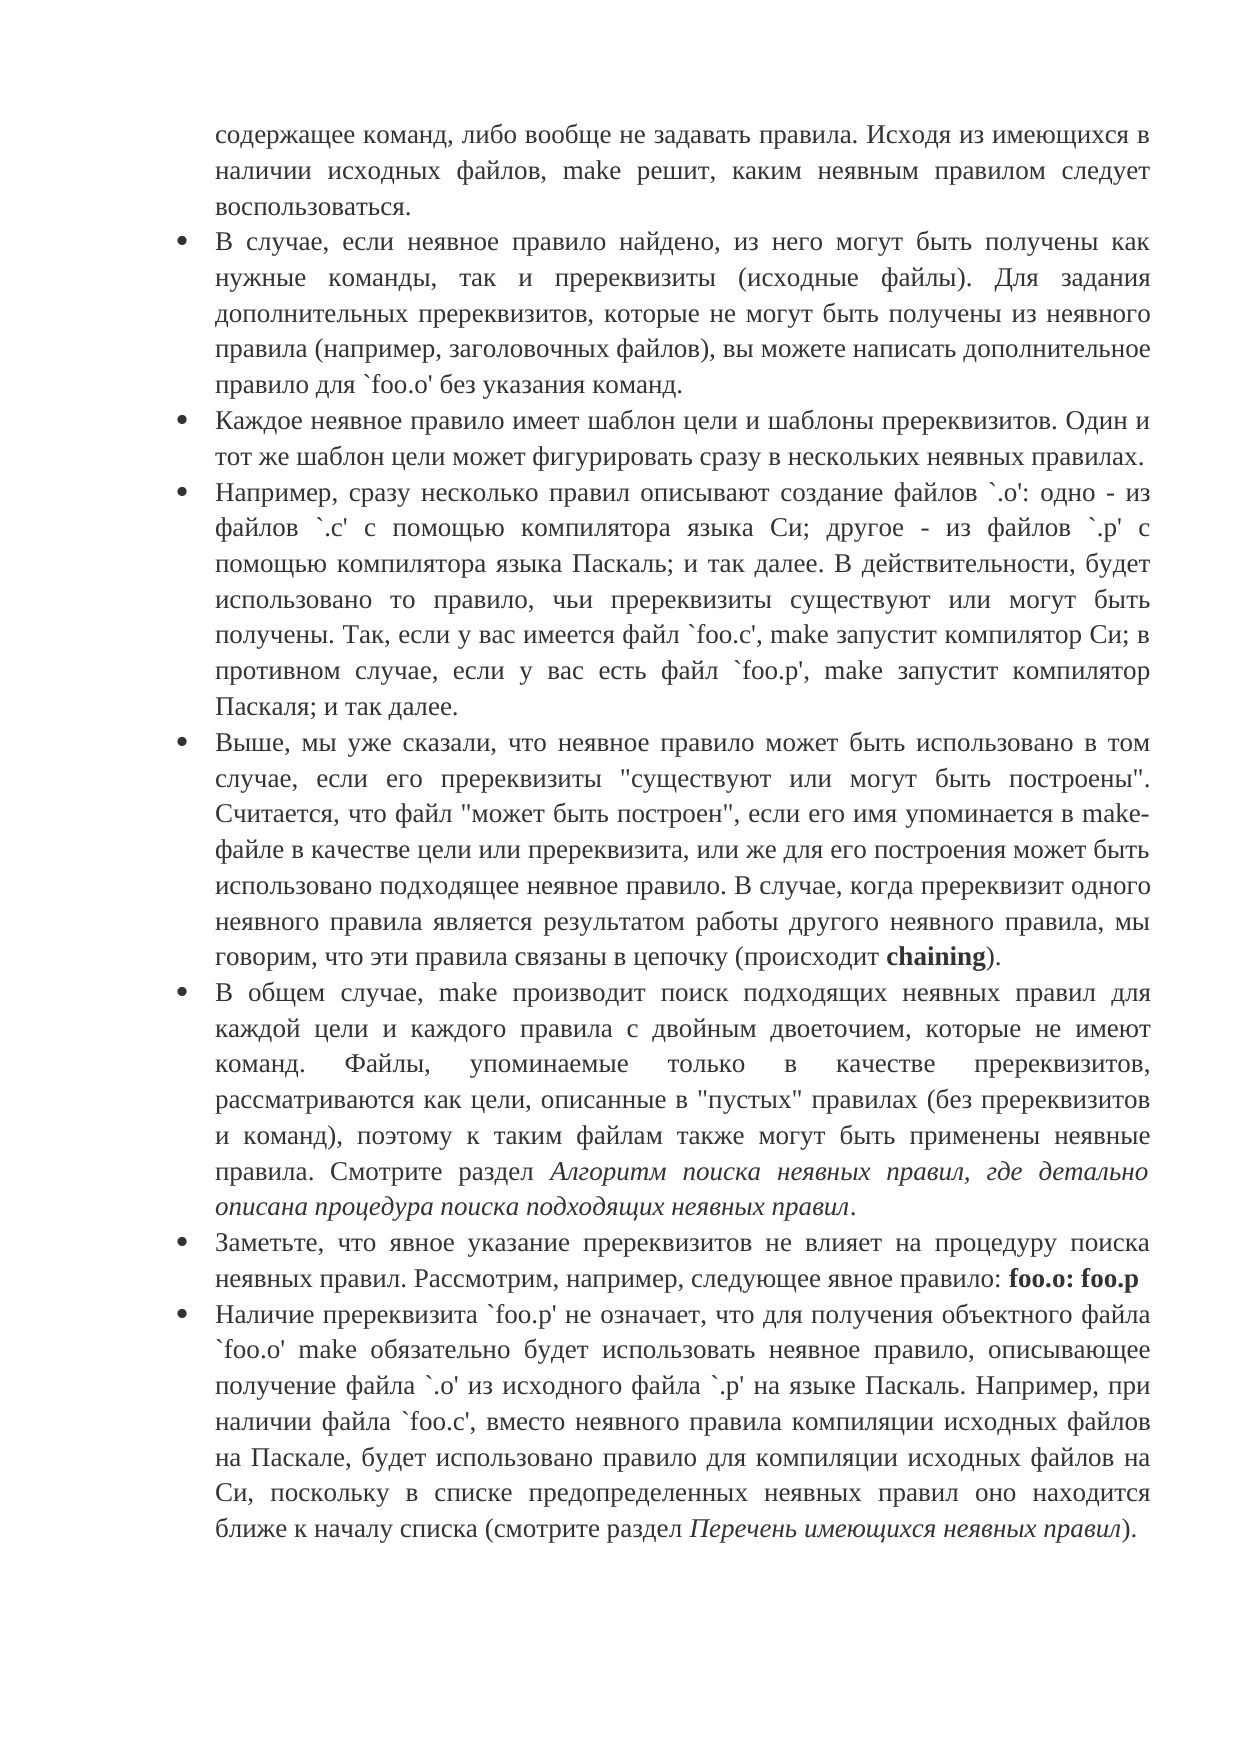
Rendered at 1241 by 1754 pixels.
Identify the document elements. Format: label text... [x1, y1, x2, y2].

list Каждое неявное правило имеет шаблон цели и шаблоны пререквизитов. Один и тот же шаблон цели может фигурировать сразу в нескольких неявных правилах. [177, 404, 1152, 471]
list Заметьте, что явное указание пререквизитов не влияет на процедуру поиска неявных правил. Рассмотрим, например, следующее явное правило: foo.o: foo.p [177, 1226, 1152, 1293]
list Наличие пререквизита `foo.p' не означает, что для получения объектного файла `foo.o' make обязательно будет использовать неявное правило, описывающее получение файла `.o' из исходного файла `.p' на языке Паскаль. Например, при наличии файла `foo.c', вместо неявного правила компиляции исходных файлов на Паскале, будет использовано правило для компиляции исходных файлов на Си, поскольку в списке предопределенных неявных правил оно находится ближе к началу списка (смотрите раздел Перечень имеющихся неявных правил). [177, 1298, 1152, 1543]
list В общем случае, make производит поиск подходящих неявных правил для каждой цели и каждого правила с двойным двоеточием, которые не имеют команд. Файлы, упоминаемые только в качестве пререквизитов, рассматриваются как цели, описанные в "пустых" правилах (без пререквизитов и команд), поэтому к таким файлам также могут быть применены неявные правила. Смотрите раздел Алгоритм поиска неявных правил, где детально описана процедура поиска подходящих неявных правил. [177, 976, 1152, 1222]
list Например, сразу несколько правил описывают создание файлов `.o': одно - из файлов `.c' с помощью компилятора языка Си; другое - из файлов `.p' с помощью компилятора языка Паскаль; и так далее. В действительности, будет использовано то правило, чьи пререквизиты существуют или могут быть получены. Так, если у вас имеется файл `foo.c', make запустит компилятор Си; в противном случае, если у вас есть файл `foo.p', make запустит компилятор Паскаля; и так далее. [177, 476, 1152, 721]
list Выше, мы уже сказали, что неявное правило может быть использовано в том случае, если его пререквизиты "существуют или могут быть построены". Считается, что файл "может быть построен", если его имя упоминается в make-файле в качестве цели или пререквизита, или же для его построения может быть использовано подходящее неявное правило. В случае, когда пререквизит одного неявного правила является результатом работы другого неявного правила, мы говорим, что эти правила связаны в цепочку (происходит chaining). [177, 726, 1152, 971]
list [177, 118, 1152, 221]
list В случае, если неявное правило найдено, из него могут быть получены как нужные команды, так и пререквизиты (исходные файлы). Для задания дополнительных пререквизитов, которые не могут быть получены из неявного правила (например, заголовочных файлов), вы можете написать дополнительное правило для `foo.o' без указания команд. [177, 225, 1152, 399]
